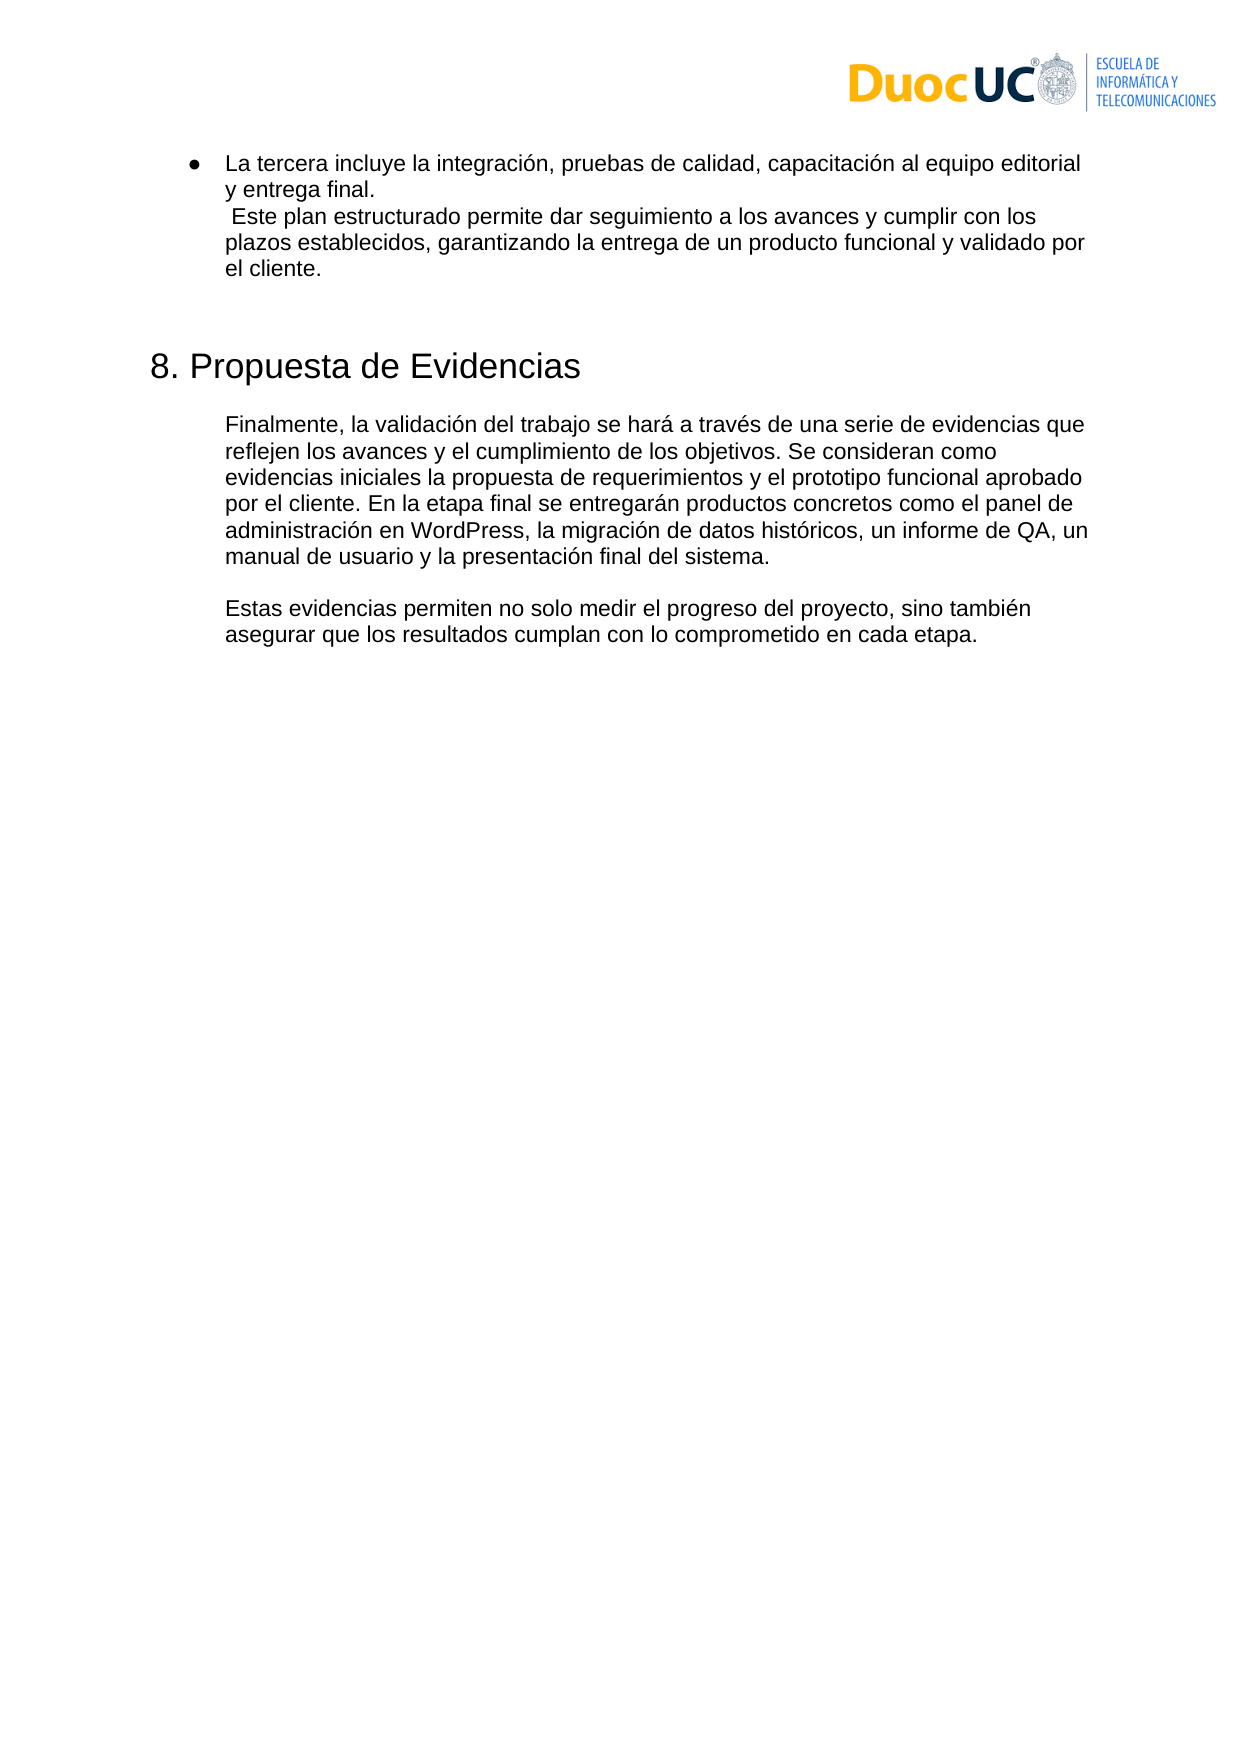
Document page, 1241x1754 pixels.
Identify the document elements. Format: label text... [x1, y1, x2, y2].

subtitle 8. Propuesta de Evidencias [150, 346, 1090, 386]
list La tercera incluye la integración, pruebas de calidad, capacitación al equipo editorial y entrega final. Este plan estructurado permite dar seguimiento a los avances y cumplir con los plazos establecidos, garantizando la entrega de un producto funcional y validado por el cliente. [187, 150, 1090, 308]
text Finalmente, la validación del trabajo se hará a través de una serie de evidencias que reflejen los avances y el cumplimiento de los objetivos. Se consideran como evidencias iniciales la propuesta de requerimientos y el prototipo funcional aprobado por el cliente. En la etapa final se entregarán productos concretos como el panel de administración en WordPress, la migración de datos históricos, un informe de QA, un manual de usuario y la presentación final del sistema. [225, 411, 1090, 569]
picture [832, 18, 1228, 145]
text Estas evidencias permiten no solo medir el progreso del proyecto, sino también asegurar que los resultados cumplan con lo comprometido en cada etapa. [225, 594, 1090, 647]
